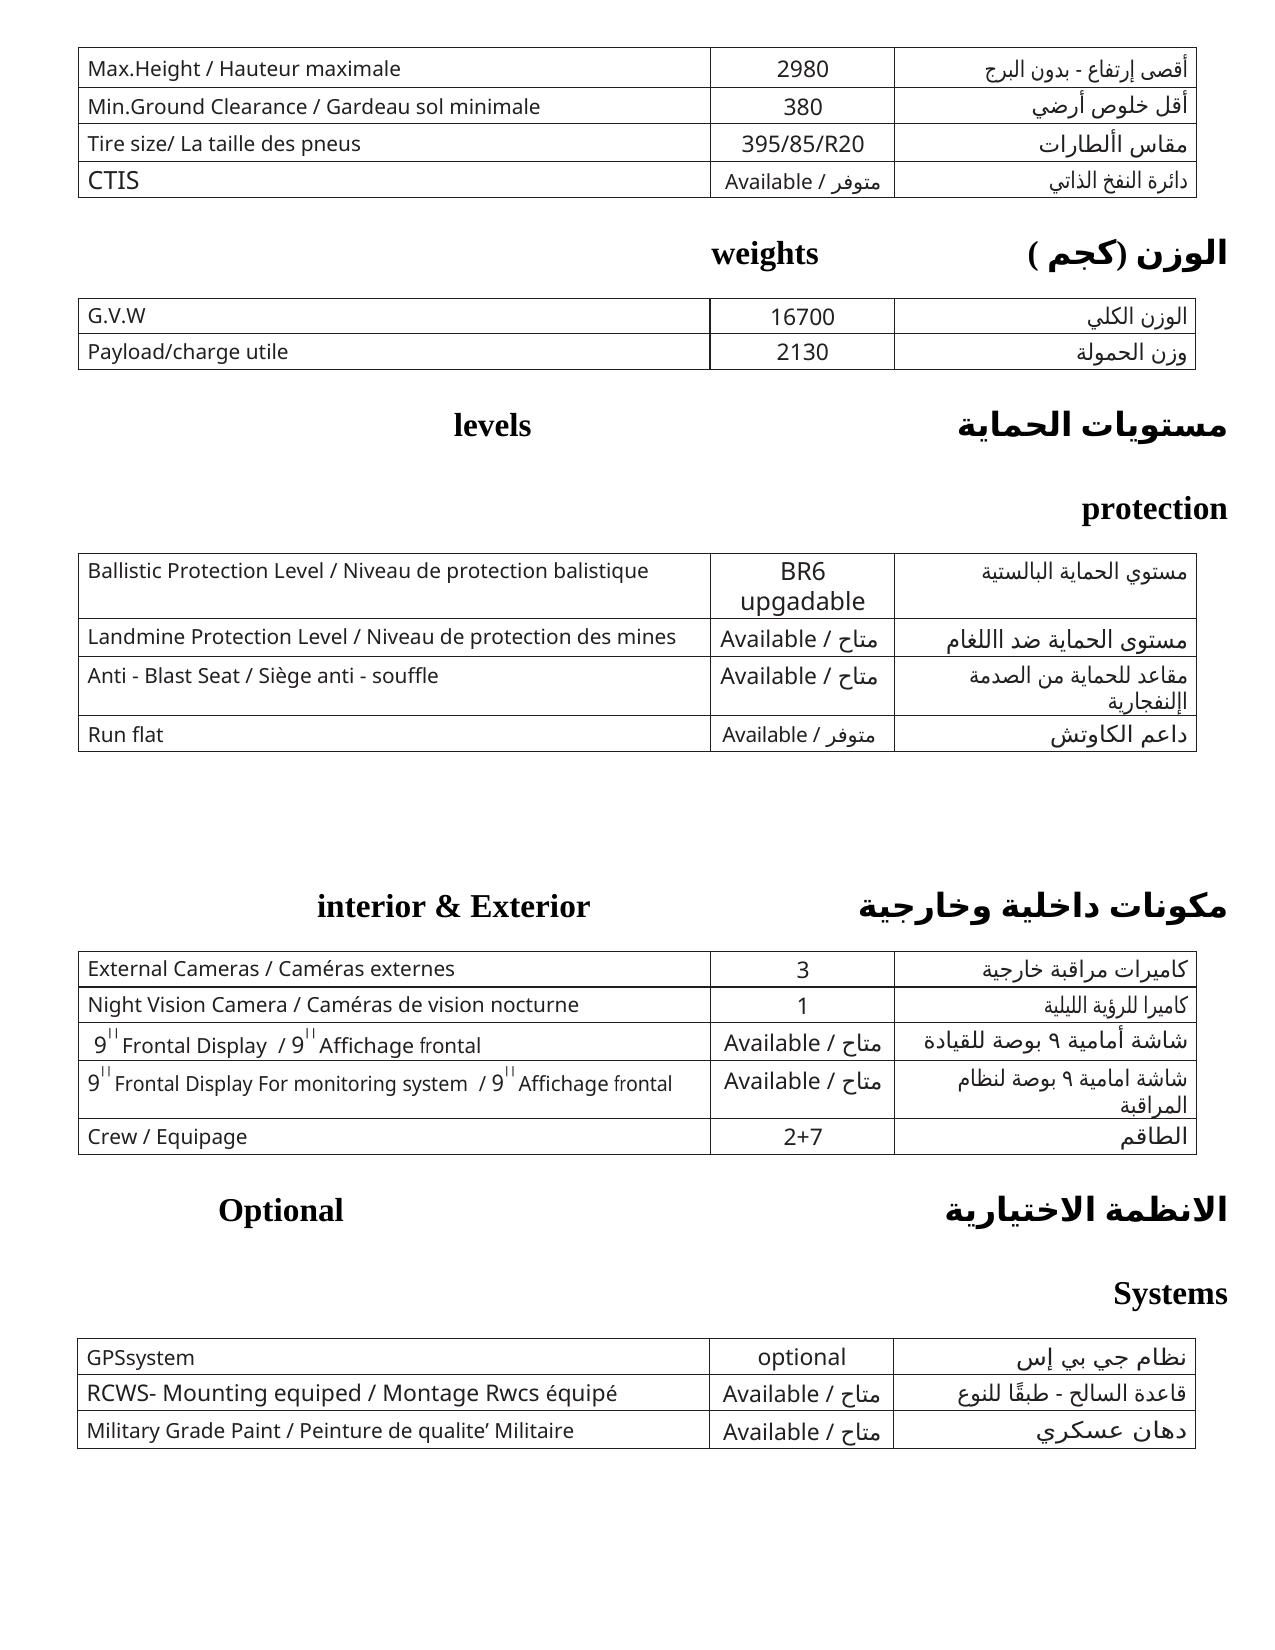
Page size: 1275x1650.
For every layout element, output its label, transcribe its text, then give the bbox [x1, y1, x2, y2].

table_cell 1 [711, 988, 894, 1022]
table_cell قاعدة السالح - طبقًا للنوع [894, 1375, 1195, 1409]
table_header الوزن الكلي [895, 299, 1195, 333]
table_cell 380 [711, 88, 894, 123]
table_cell Available / متوفر [711, 162, 894, 197]
table_header مستوي الحماية البالستية [895, 554, 1196, 618]
table_cell مستوى الحماية ضد االلغام [895, 619, 1196, 656]
table_cell 2+7 [711, 1119, 894, 1153]
table_cell Payload/charge utile [79, 334, 709, 369]
text مستويات الحماية levels protection [187, 370, 1228, 536]
table_header 3 [711, 952, 894, 986]
table_cell Max.Height / Hauteur maximale [79, 48, 710, 87]
table_header كاميرات مراقبة خارجية [895, 952, 1196, 986]
table_cell Anti - Blast Seat / Siège anti - souffle [79, 657, 710, 715]
text مكونات داخلية وخارجية interior & Exterior [187, 851, 1228, 934]
table_cell Available / متاح [711, 657, 894, 715]
table_cell دائرة النفخ الذاتي [895, 162, 1196, 197]
table_cell Military Grade Paint / Peinture de qualite’ Militaire [78, 1411, 709, 1448]
table_cell 2130 [711, 334, 894, 369]
table_cell 9|| Frontal Display / 9|| Affichage frontal [79, 1023, 710, 1060]
table_cell Landmine Protection Level / Niveau de protection des mines [79, 619, 710, 656]
table_cell Available / متاح [711, 1023, 894, 1060]
table_header BR6 upgadable [711, 554, 894, 618]
table_header optional [710, 1339, 893, 1373]
table_cell CTIS [79, 162, 710, 197]
table_cell 395/85/R20 [711, 124, 894, 161]
table_cell شاشة أمامية ٩ بوصة للقيادة [895, 1023, 1196, 1060]
table_cell مقاس األطارات [895, 124, 1196, 161]
table_cell مقاعد للحماية من الصدمة اإلنفجارية [895, 657, 1196, 715]
table_cell أقصى إرتفاع - بدون البرج [895, 48, 1196, 87]
table_header G.V.W [79, 299, 709, 333]
table_cell وزن الحمولة [895, 334, 1195, 369]
table_cell Available / متاح [710, 1375, 893, 1409]
table_cell أقل خلوص أرضي [895, 88, 1196, 123]
table_cell الطاقم [895, 1119, 1196, 1153]
table_cell RCWS- Mounting equiped / Montage Rwcs équipé [78, 1375, 709, 1409]
text الانظمة الاختيارية Optional Systems [187, 1154, 1228, 1321]
table_header Ballistic Protection Level / Niveau de protection balistique [79, 554, 710, 618]
table_cell 9|| Frontal Display For monitoring system / 9|| Affichage frontal [79, 1061, 710, 1118]
table_cell Night Vision Camera / Caméras de vision nocturne [79, 988, 710, 1022]
table_cell Available / متوفر [711, 716, 894, 751]
table_cell دهان عسكري [894, 1411, 1195, 1448]
text الوزن (كجم ) weights [187, 198, 1228, 281]
table_cell Available / متاح [711, 1061, 894, 1118]
table_cell Min.Ground Clearance / Gardeau sol minimale [79, 88, 710, 123]
table_header نظام جي بي إس [894, 1339, 1195, 1373]
table_cell Available / متاح [711, 619, 894, 656]
table_cell Run flat [79, 716, 710, 751]
table_cell شاشة امامية ٩ بوصة لنظام المراقبة [895, 1061, 1196, 1118]
table_cell Tire size/ La taille des pneus [79, 124, 710, 161]
table_cell Available / متاح [710, 1411, 893, 1448]
table_cell 2980 [711, 48, 894, 87]
table_header GPSsystem [78, 1339, 709, 1373]
table_cell داعم الكاوتش [895, 716, 1196, 751]
table_cell Crew / Equipage [79, 1119, 710, 1153]
table_header External Cameras / Caméras externes [79, 952, 710, 986]
table_cell كاميرا للرؤية الليلية [895, 988, 1196, 1022]
table_header 16700 [711, 299, 894, 333]
